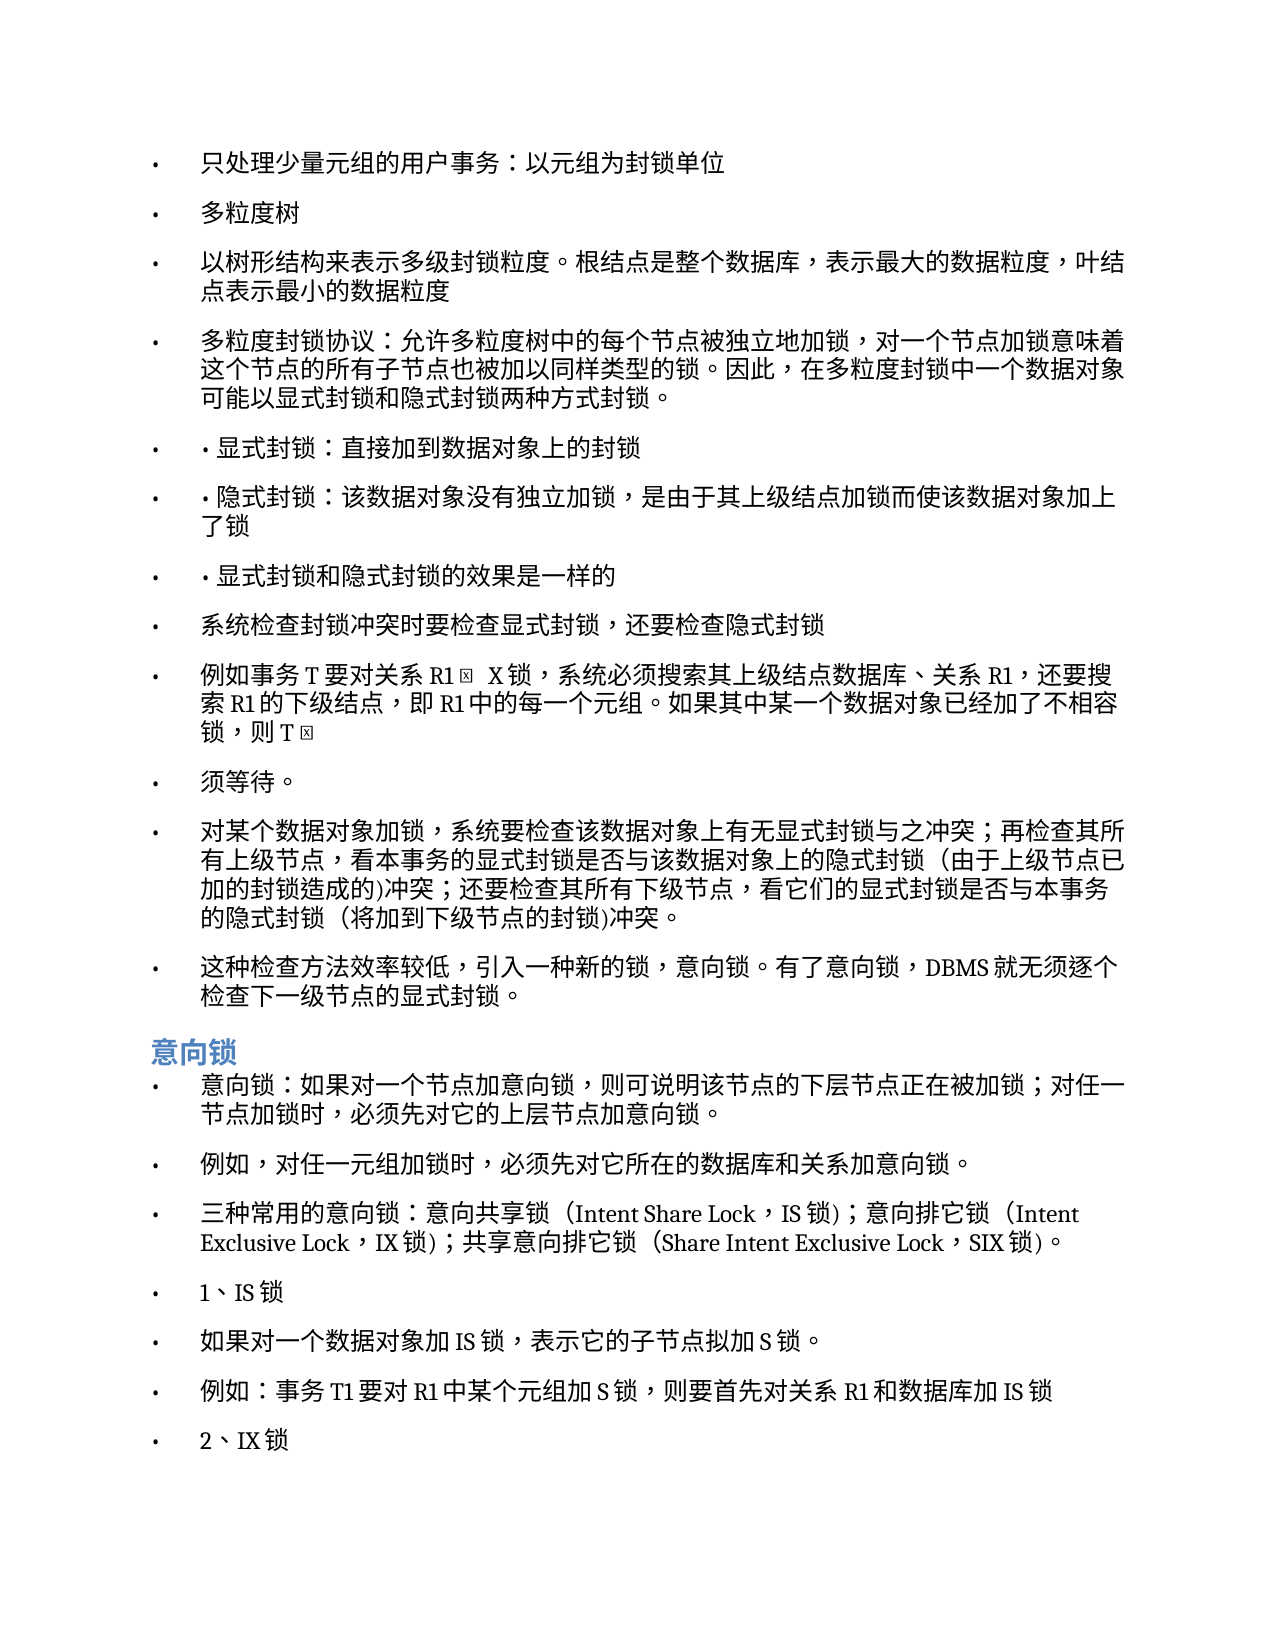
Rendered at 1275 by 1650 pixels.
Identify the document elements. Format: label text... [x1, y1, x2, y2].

list • 显式封锁：直接加到数据对象上的封锁 [150, 434, 1125, 463]
list 这种检查方法效率较低，引入一种新的锁，意向锁。有了意向锁，DBMS就无须逐个检查下一级节点的显式封锁。 [150, 954, 1125, 1012]
list 系统检查封锁冲突时要检查显式封锁，还要检查隐式封锁 [150, 612, 1125, 641]
list 例如，对任一元组加锁时，必须先对它所在的数据库和关系加意向锁。 [150, 1151, 1125, 1179]
list 多粒度封锁协议：允许多粒度树中的每个节点被独立地加锁，对一个节点加锁意味着这个节点的所有子节点也被加以同样类型的锁。因此，在多粒度封锁中一个数据对象可能以显式封锁和隐式封锁两种方式封锁。 [150, 327, 1125, 414]
list 1、IS锁 [150, 1278, 1125, 1307]
list • 隐式封锁：该数据对象没有独立加锁，是由于其上级结点加锁而使该数据对象加上了锁 [150, 484, 1125, 542]
list 2、IX锁 [150, 1427, 1125, 1456]
list 三种常用的意向锁：意向共享锁（Intent Share Lock，IS锁)；意向排它锁（Intent Exclusive Lock，IX锁)；共享意向排它锁（Share Intent Exclusive Lock，SIX锁)。 [150, 1200, 1125, 1258]
list 以树形结构来表示多级封锁粒度。根结点是整个数据库，表示最大的数据粒度，叶结点表示最小的数据粒度 [150, 249, 1125, 307]
list 只处理少量元组的用户事务：以元组为封锁单位 [150, 150, 1125, 179]
list 意向锁：如果对一个节点加意向锁，则可说明该节点的下层节点正在被加锁；对任一节点加锁时，必须先对它的上层节点加意向锁。 [150, 1072, 1125, 1130]
subtitle 意向锁 [150, 1032, 1125, 1072]
list 须等待。 [150, 769, 1125, 797]
list 例如事务T要对关系R1加X锁，系统必须搜索其上级结点数据库、关系R1，还要搜索R1的下级结点，即R1中的每一个元组。如果其中某一个数据对象已经加了不相容锁，则T必 [150, 662, 1125, 748]
list 多粒度树 [150, 199, 1125, 228]
list • 显式封锁和隐式封锁的效果是一样的 [150, 562, 1125, 591]
list 如果对一个数据对象加IS锁，表示它的子节点拟加S锁。 [150, 1328, 1125, 1357]
list 例如：事务T1要对R1中某个元组加S锁，则要首先对关系R1和数据库加IS锁 [150, 1378, 1125, 1406]
list 对某个数据对象加锁，系统要检查该数据对象上有无显式封锁与之冲突；再检查其所有上级节点，看本事务的显式封锁是否与该数据对象上的隐式封锁（由于上级节点已加的封锁造成的)冲突；还要检查其所有下级节点，看它们的显式封锁是否与本事务的隐式封锁（将加到下级节点的封锁)冲突。 [150, 818, 1125, 933]
